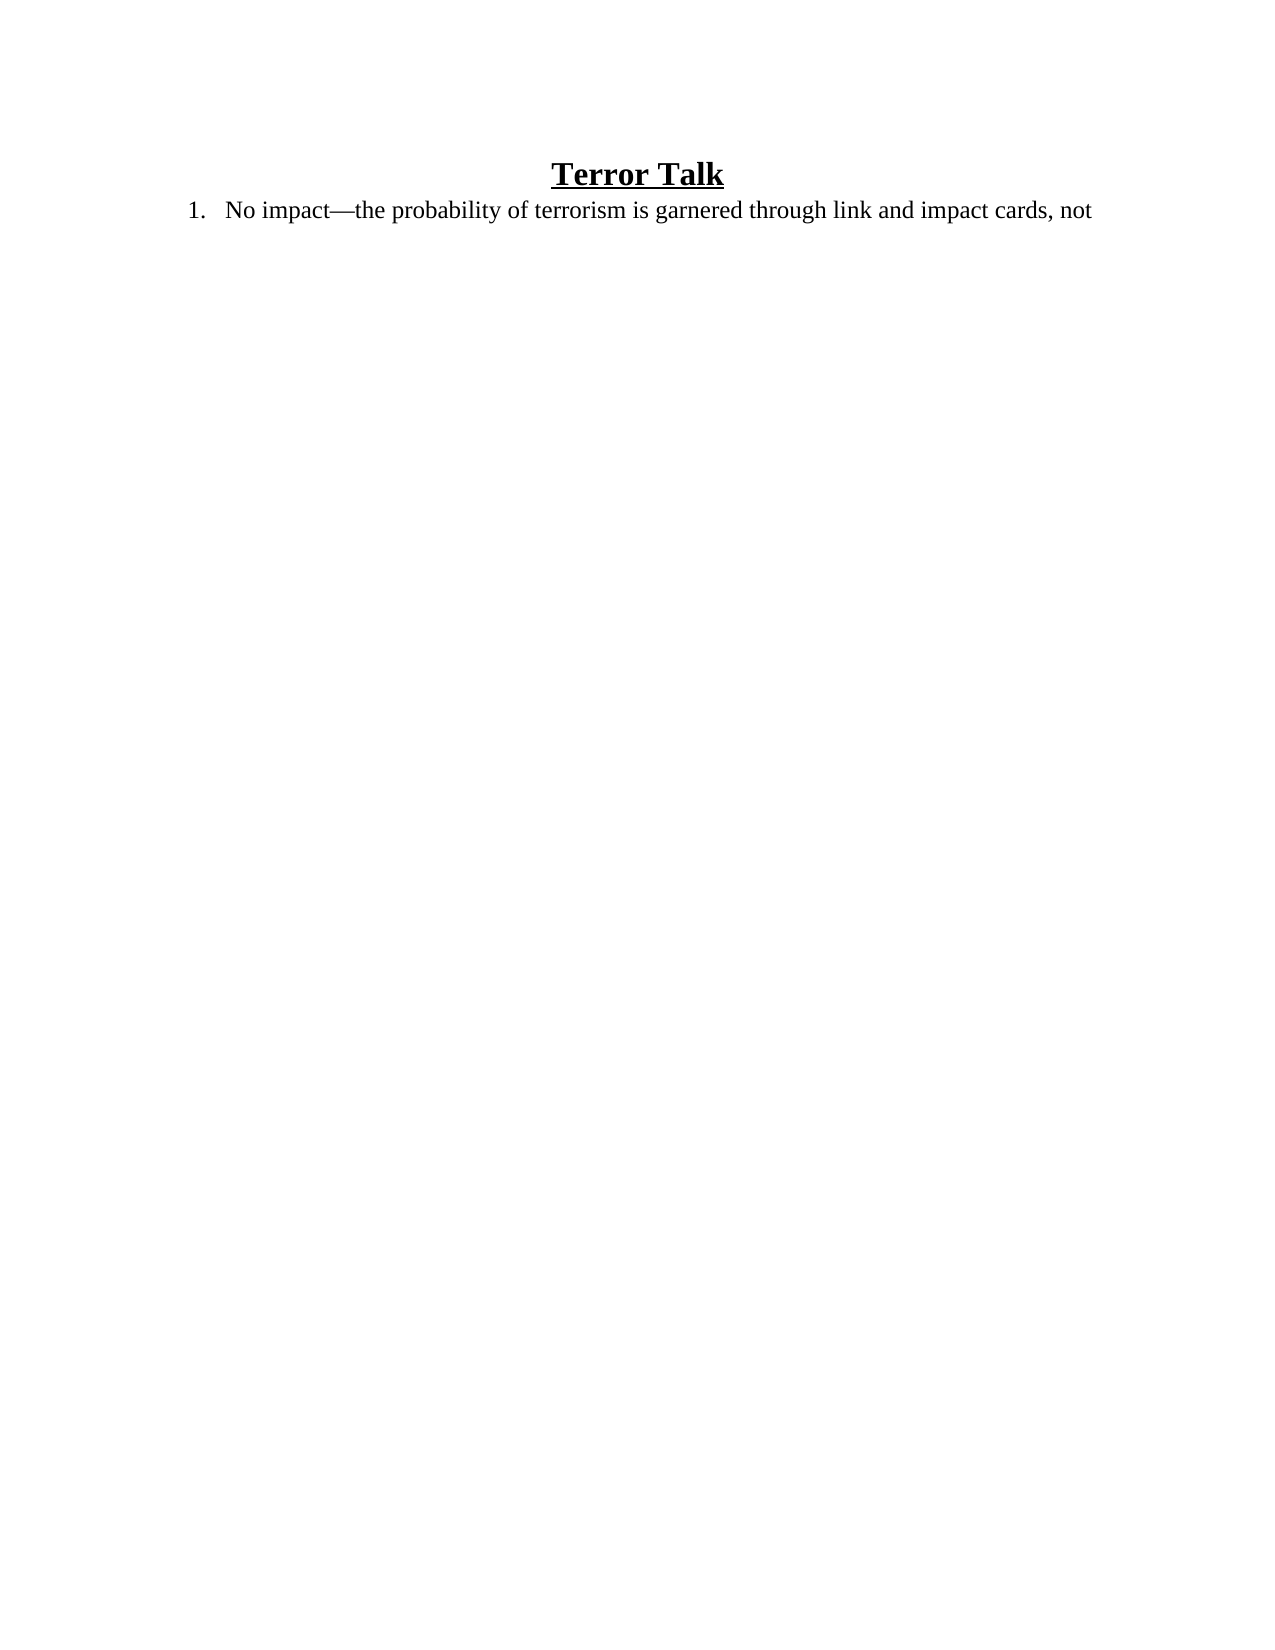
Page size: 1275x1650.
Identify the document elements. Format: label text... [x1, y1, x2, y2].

subtitle Terror Talk [150, 154, 1125, 192]
list No impact—the probability of terrorism is garnered through link and impact cards, not [187, 196, 1125, 224]
